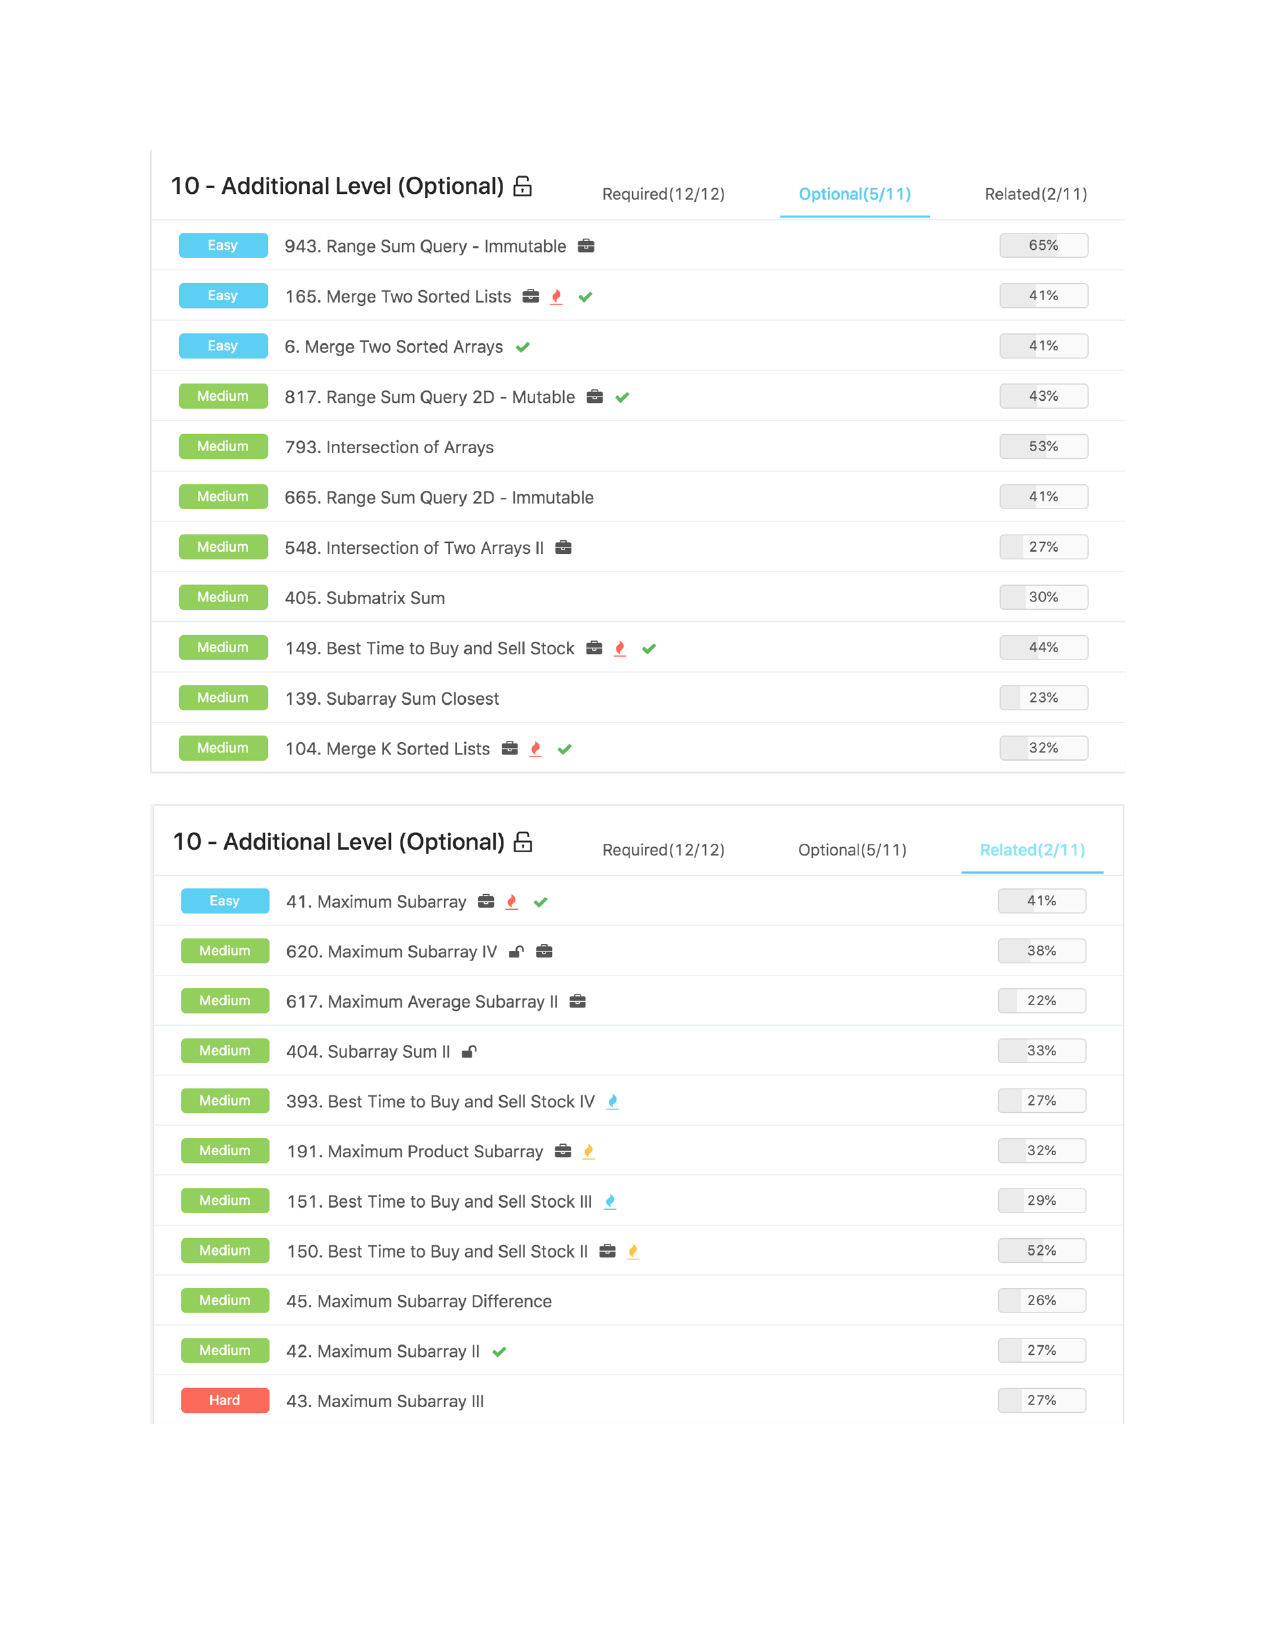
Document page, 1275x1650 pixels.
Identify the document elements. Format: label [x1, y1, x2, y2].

picture [150, 150, 1125, 774]
picture [150, 804, 1125, 1424]
